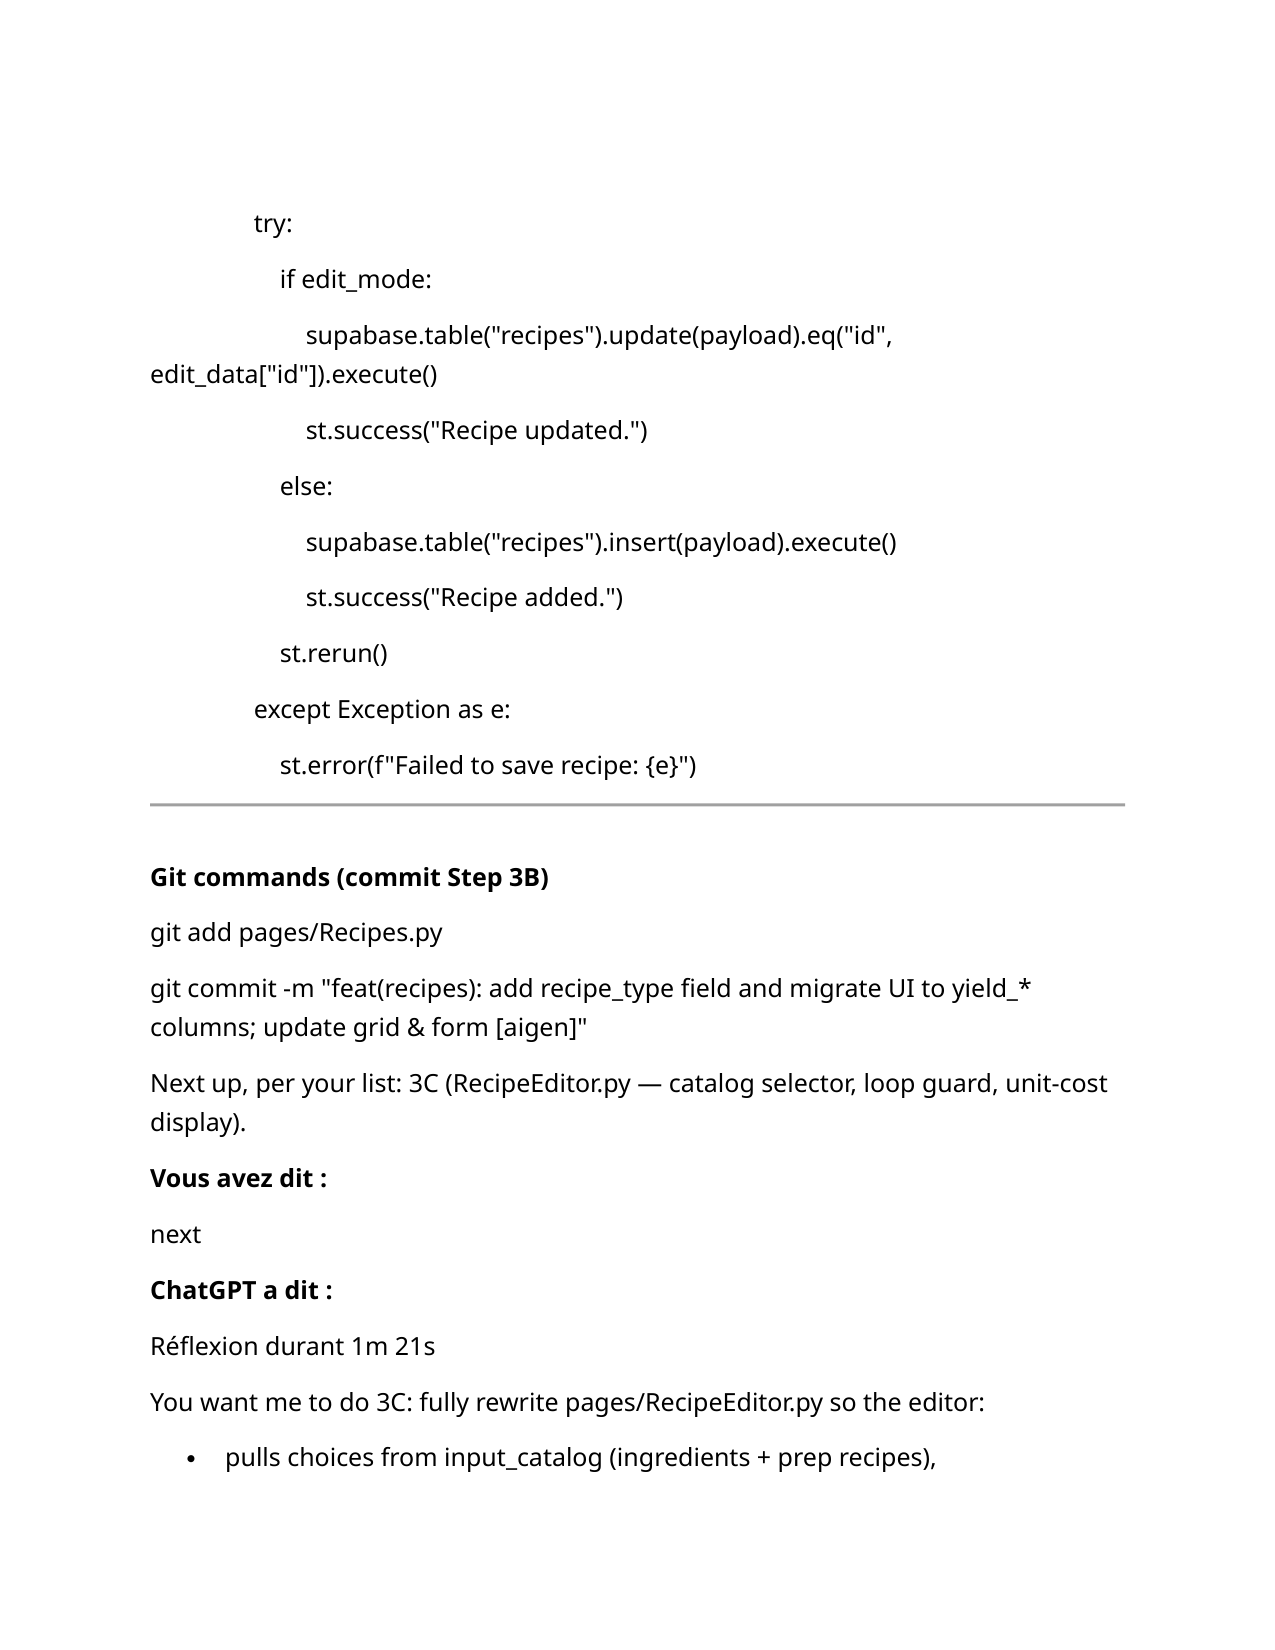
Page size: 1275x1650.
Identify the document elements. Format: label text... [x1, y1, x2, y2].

text Next up, per your list: 3C (RecipeEditor.py — catalog selector, loop guard, unit-cost display). [150, 1066, 1125, 1139]
list pulls choices from input_catalog (ingredients + prep recipes), [187, 1440, 1125, 1474]
text st.error(f"Failed to save recipe: {e}") [150, 747, 1125, 782]
text git commit -m "feat(recipes): add recipe_type field and migrate UI to yield_* columns; update grid & form [aigen]" [150, 971, 1125, 1044]
text else: [150, 468, 1125, 502]
text st.rerun() [150, 636, 1125, 670]
text You want me to do 3C: fully rewrite pages/RecipeEditor.py so the editor: [150, 1384, 1125, 1418]
text ChatGPT a dit : [150, 1272, 1125, 1307]
text Vous avez dit : [150, 1161, 1125, 1195]
text st.success("Recipe added.") [150, 580, 1125, 614]
text supabase.table("recipes").insert(payload).execute() [150, 524, 1125, 558]
text Réflexion durant 1m 21s [150, 1328, 1125, 1362]
text except Exception as e: [150, 692, 1125, 726]
text try: [150, 206, 1125, 240]
text git add pages/Recipes.py [150, 915, 1125, 949]
text next [150, 1217, 1125, 1251]
text if edit_mode: [150, 262, 1125, 296]
text Git commands (commit Step 3B) [150, 859, 1125, 893]
text st.success("Recipe updated.") [150, 412, 1125, 447]
text supabase.table("recipes").update(payload).eq("id", edit_data["id"]).execute() [150, 317, 1125, 391]
